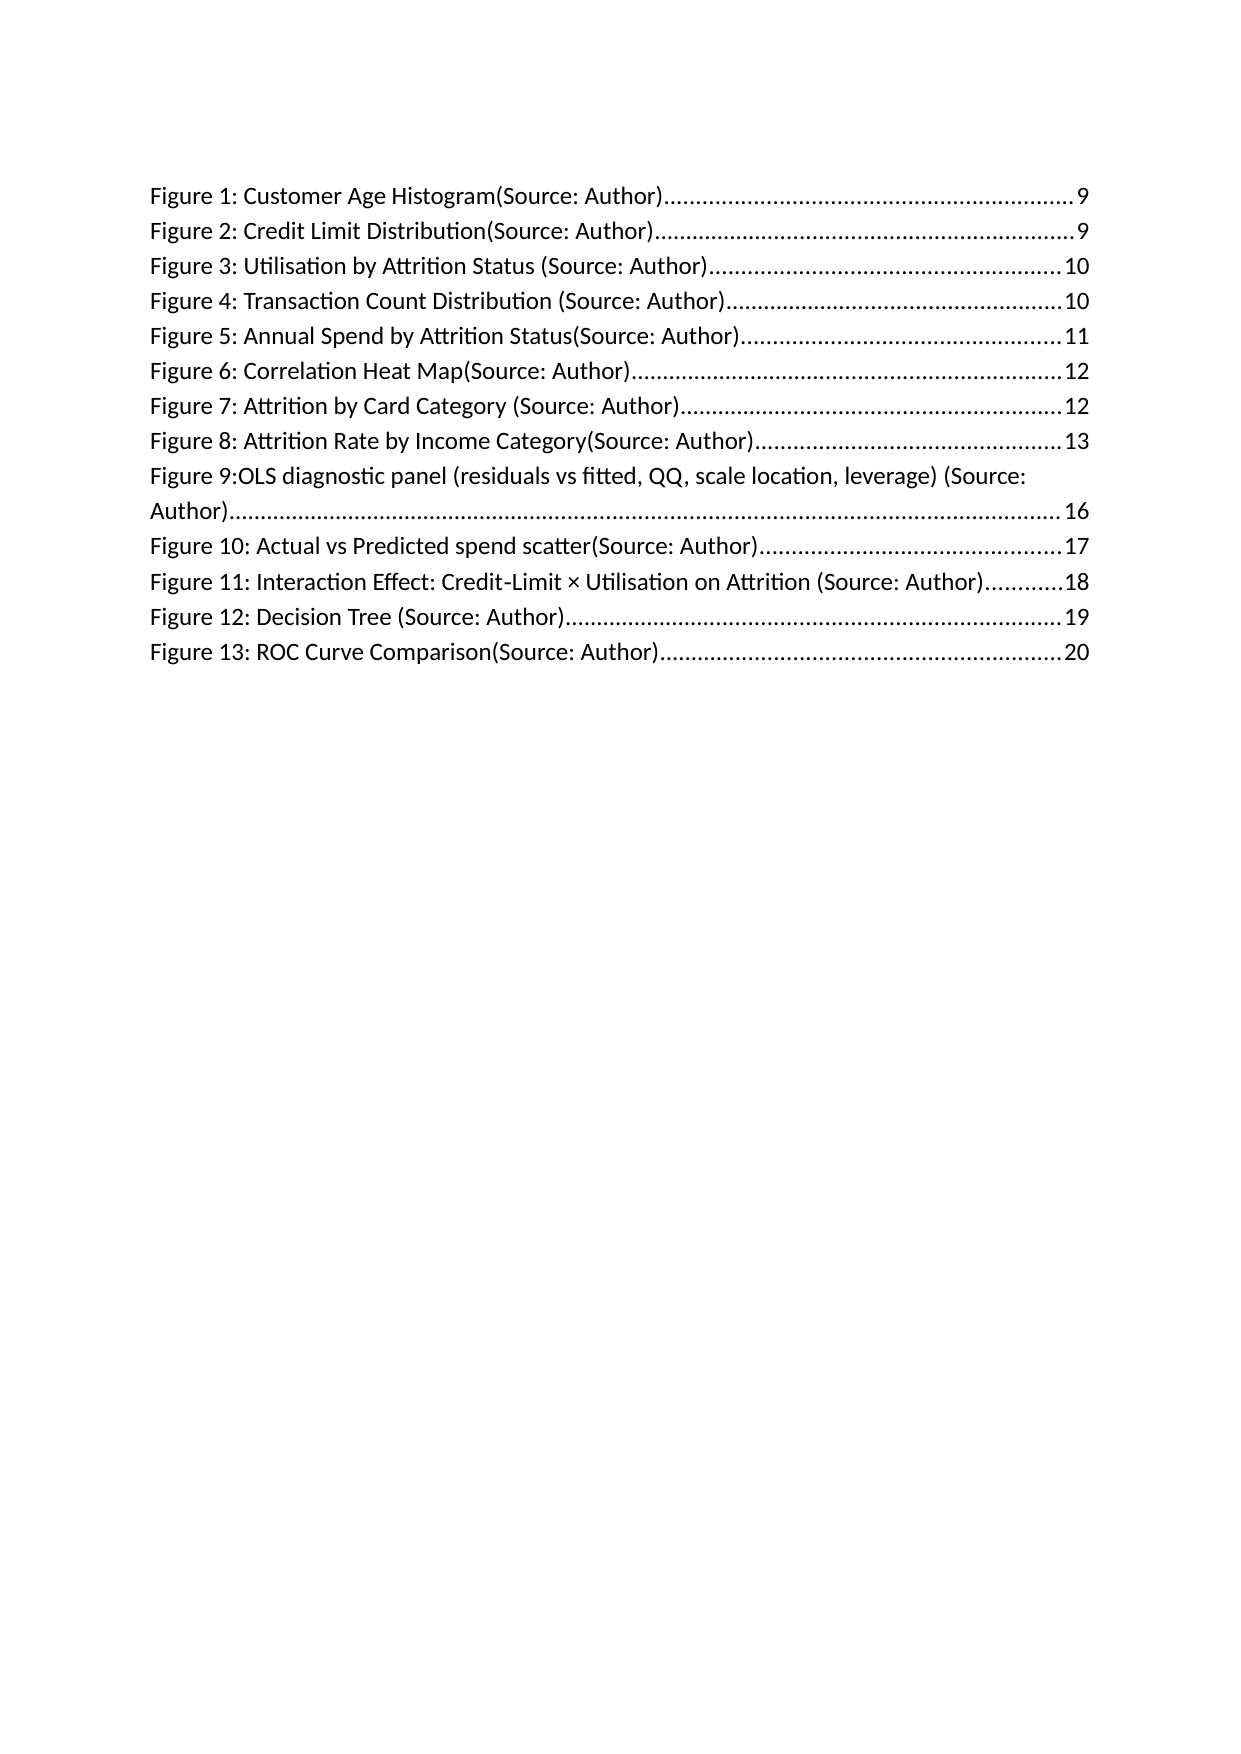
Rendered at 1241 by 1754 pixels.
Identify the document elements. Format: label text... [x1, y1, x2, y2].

text Figure 7: Attrition by Card Category (Source: Author) 12 [150, 391, 1090, 421]
text Figure 10: Actual vs Predicted spend scatter(Source: Author) 17 [150, 531, 1090, 561]
text Figure 1: Customer Age Histogram(Source: Author) 9 [150, 181, 1090, 211]
text Figure 2: Credit Limit Distribution(Source: Author) 9 [150, 216, 1090, 246]
text Figure 8: Attrition Rate by Income Category(Source: Author) 13 [150, 426, 1090, 456]
text Figure 3: Utilisation by Attrition Status (Source: Author) 10 [150, 251, 1090, 281]
text Figure 4: Transaction Count Distribution (Source: Author) 10 [150, 286, 1090, 316]
text Figure 9:OLS diagnostic panel (residuals vs fitted, QQ, scale location, leverage) (Source: Author) 16 [150, 461, 1090, 526]
text Figure 13: ROC Curve Comparison(Source: Author) 20 [150, 636, 1090, 667]
text Figure 5: Annual Spend by Attrition Status(Source: Author) 11 [150, 321, 1090, 351]
text Figure 11: Interaction Effect: Credit‑Limit × Utilisation on Attrition (Source: Author) 18 [150, 566, 1090, 597]
text Figure 6: Correlation Heat Map(Source: Author) 12 [150, 356, 1090, 386]
text Figure 12: Decision Tree (Source: Author) 19 [150, 601, 1090, 632]
